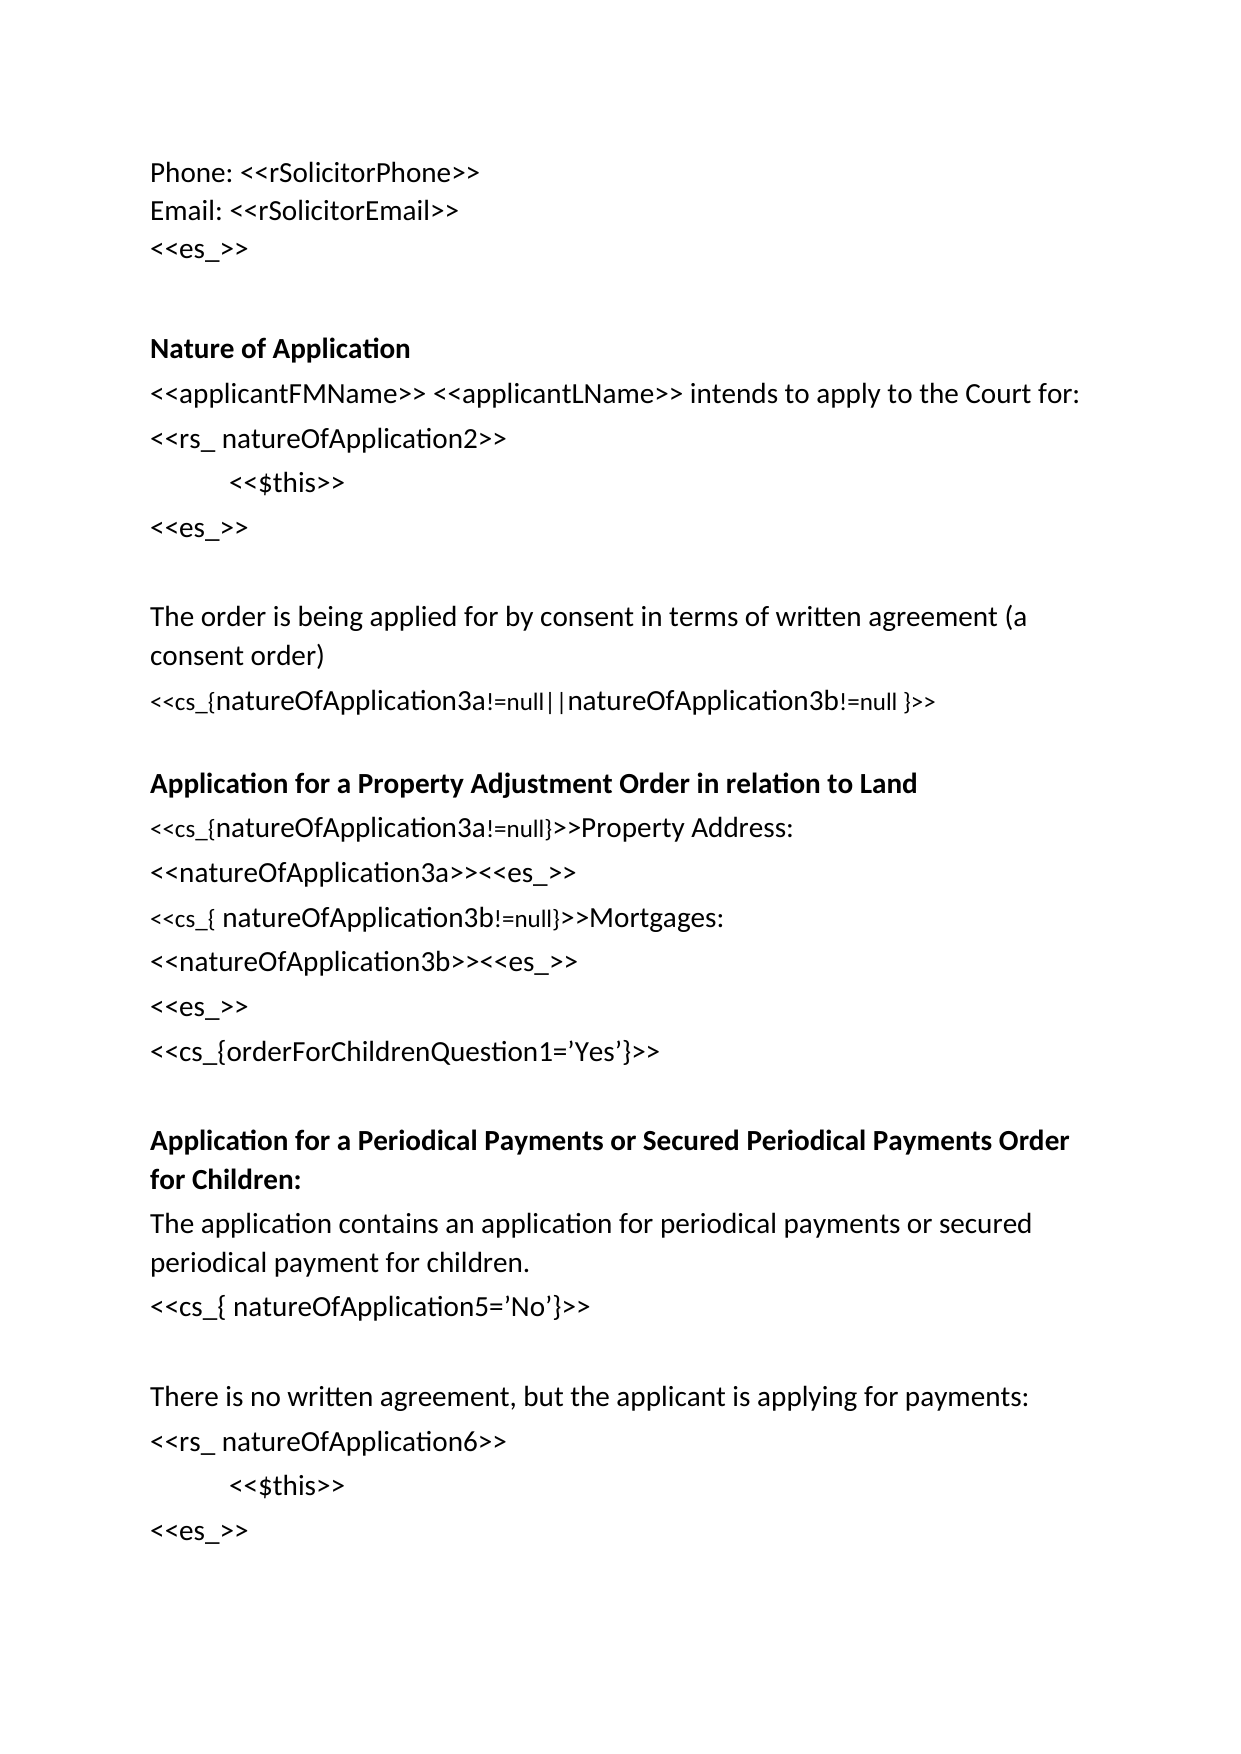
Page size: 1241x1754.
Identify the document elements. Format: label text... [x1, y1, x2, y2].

text <<natureOfApplication3a>><<es_>> [150, 854, 1090, 890]
text Email: <<rSolicitorEmail>> [150, 192, 1090, 228]
text <<rs_ natureOfApplication2>> [150, 420, 1090, 455]
text <<$this>> [150, 464, 1090, 500]
text Nature of Application [150, 330, 1090, 366]
text The application contains an application for periodical payments or secured periodical payment for children. [150, 1205, 1090, 1279]
text The order is being applied for by consent in terms of written agreement (a consent order) [150, 598, 1090, 673]
text <<cs_{ natureOfApplication5=’No’}>> [150, 1288, 1090, 1324]
text <<cs_{natureOfApplication3a!=null||natureOfApplication3b!=null }>> [150, 682, 1090, 717]
text There is no written agreement, but the applicant is applying for payments: [150, 1378, 1090, 1413]
text <<natureOfApplication3b>><<es_>> [150, 943, 1090, 979]
text <<applicantFMName>> <<applicantLName>> intends to apply to the Court for: [150, 375, 1090, 411]
text <<es_>> [150, 988, 1090, 1024]
text Phone: <<rSolicitorPhone>> [150, 154, 1090, 189]
text Application for a Periodical Payments or Secured Periodical Payments Order for Children: [150, 1122, 1090, 1196]
text <<cs_{orderForChildrenQuestion1=’Yes’}>> [150, 1033, 1090, 1068]
text <<es_>> [150, 509, 1090, 545]
text <<cs_{ natureOfApplication3b!=null}>>Mortgages: [150, 899, 1090, 934]
text <<es_>> [150, 1512, 1090, 1548]
text <<$this>> [150, 1467, 1090, 1503]
text Application for a Property Adjustment Order in relation to Land [150, 765, 1090, 800]
text <<rs_ natureOfApplication6>> [150, 1423, 1090, 1458]
text <<cs_{natureOfApplication3a!=null}>>Property Address: [150, 809, 1090, 845]
text <<es_>> [150, 231, 1090, 266]
